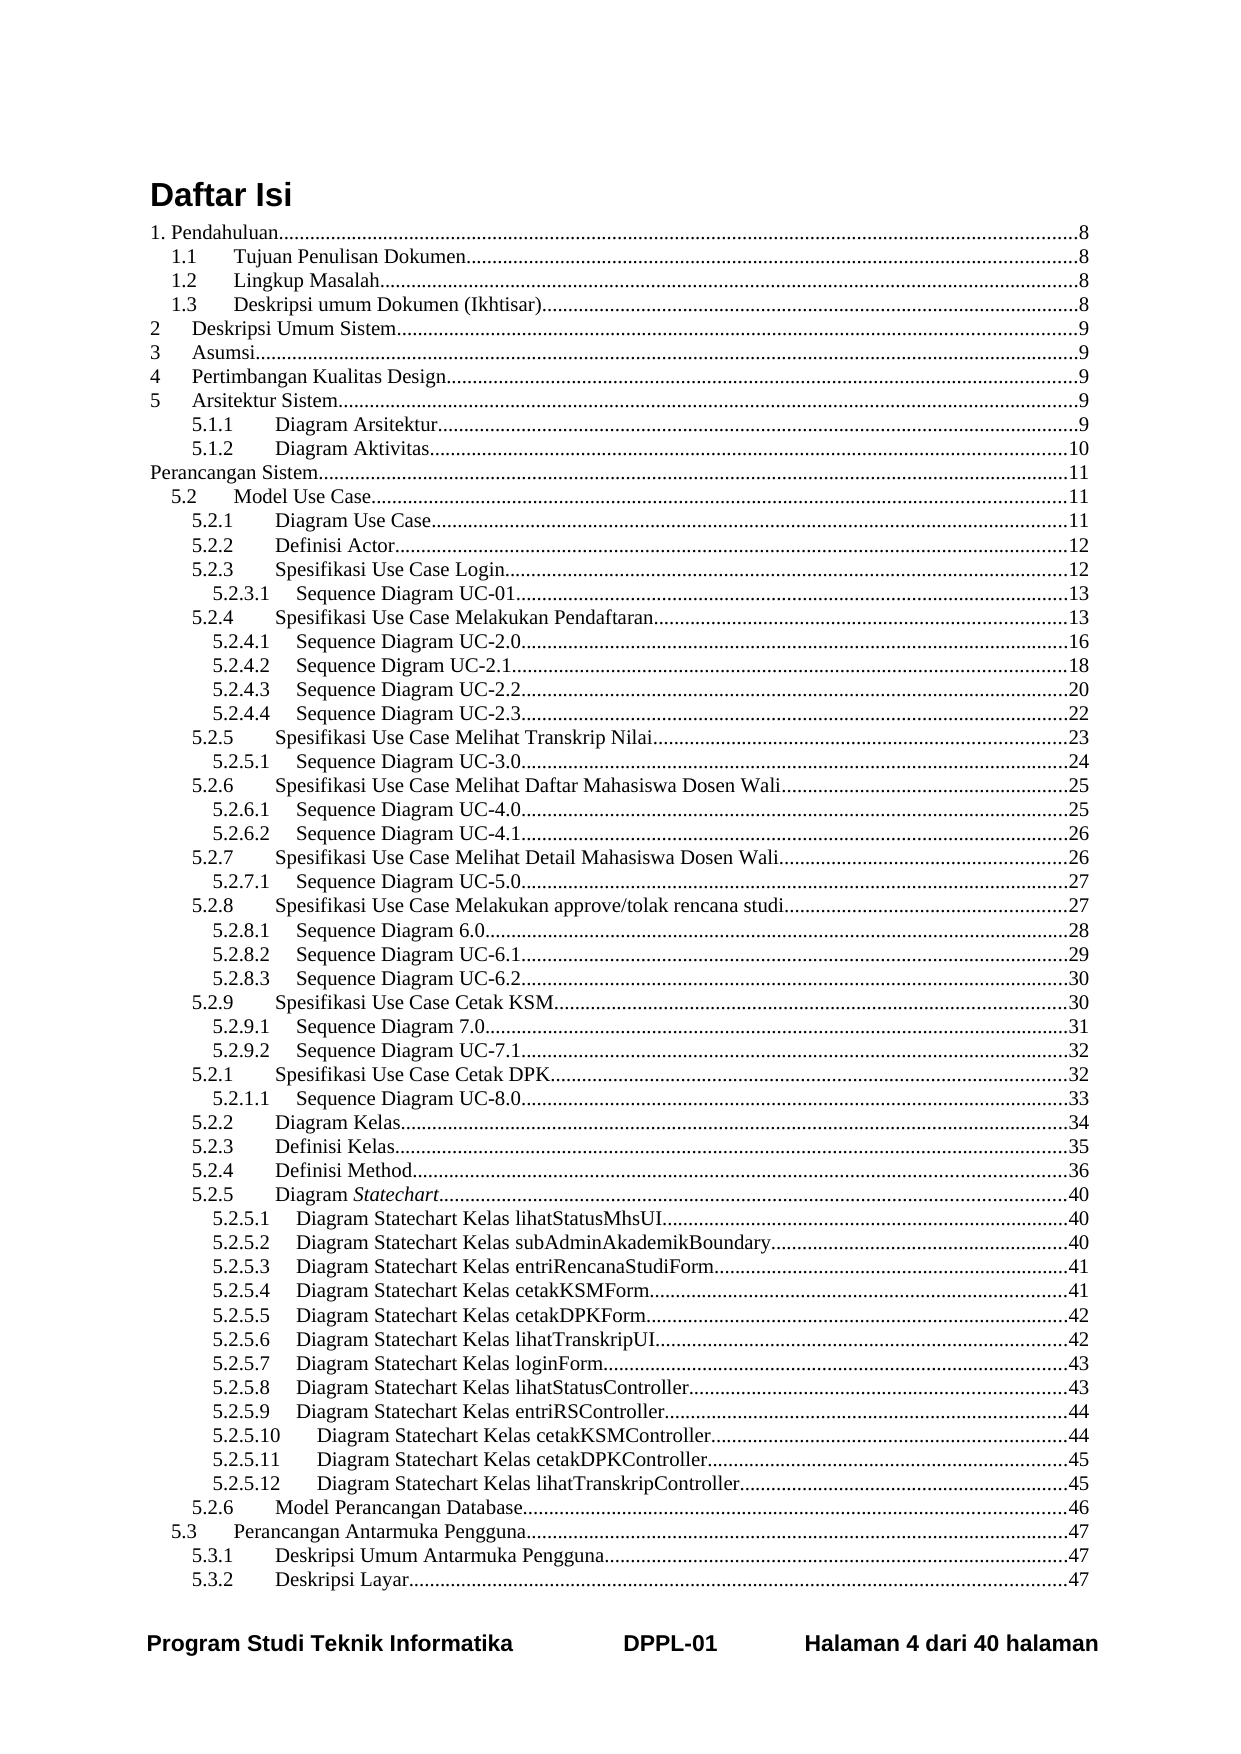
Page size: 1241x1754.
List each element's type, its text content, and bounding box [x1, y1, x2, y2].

text 5.1.2 Diagram Aktivitas 10 [192, 436, 1090, 460]
text 5.3 Perancangan Antarmuka Pengguna 47 [171, 1519, 1090, 1543]
text 1.1 Tujuan Penulisan Dokumen 8 [171, 244, 1090, 268]
text 5.2.5.5 Diagram Statechart Kelas cetakDPKForm 42 [212, 1302, 1090, 1327]
text 5.2.5 Spesifikasi Use Case Melihat Transkrip Nilai 23 [192, 725, 1090, 749]
text 5.2.8.1 Sequence Diagram 6.0 28 [212, 917, 1090, 942]
text 5.2.5.8 Diagram Statechart Kelas lihatStatusController 43 [212, 1375, 1090, 1399]
text 5.2.1.1 Sequence Diagram UC-8.0 33 [212, 1086, 1090, 1110]
text 5.3.2 Deskripsi Layar 47 [192, 1567, 1090, 1591]
text 5.2.6 Model Perancangan Database 46 [192, 1495, 1090, 1519]
text 5.2.5.1 Diagram Statechart Kelas lihatStatusMhsUI 40 [212, 1206, 1090, 1230]
text 2 Deskripsi Umum Sistem 9 [150, 316, 1090, 340]
text 5.2.9.2 Sequence Diagram UC-7.1 32 [212, 1038, 1090, 1062]
text 4 Pertimbangan Kualitas Design 9 [150, 364, 1090, 388]
text 3 Asumsi 9 [150, 340, 1090, 364]
text 5 Arsitektur Sistem 9 [150, 388, 1090, 412]
text Perancangan Sistem 11 [150, 460, 1090, 484]
text 5.2.5.7 Diagram Statechart Kelas loginForm 43 [212, 1351, 1090, 1375]
text 5.2.5.4 Diagram Statechart Kelas cetakKSMForm 41 [212, 1278, 1090, 1302]
text 5.2.5.2 Diagram Statechart Kelas subAdminAkademikBoundary 40 [212, 1230, 1090, 1254]
text 1.3 Deskripsi umum Dokumen (Ikhtisar) 8 [171, 292, 1090, 316]
text 5.2 Model Use Case 11 [171, 484, 1090, 508]
text 5.2.1 Diagram Use Case 11 [192, 508, 1090, 532]
text 5.2.4.1 Sequence Diagram UC-2.0 16 [212, 629, 1090, 653]
text 5.2.2 Diagram Kelas 34 [192, 1110, 1090, 1134]
text 5.2.5.9 Diagram Statechart Kelas entriRSController 44 [212, 1399, 1090, 1423]
text 5.2.6.1 Sequence Diagram UC-4.0 25 [212, 797, 1090, 821]
text 5.2.8.2 Sequence Diagram UC-6.1 29 [212, 942, 1090, 966]
title Daftar Isi [150, 175, 1090, 213]
text 5.2.4 Definisi Method 36 [192, 1158, 1090, 1182]
text 5.2.9.1 Sequence Diagram 7.0 31 [212, 1014, 1090, 1038]
text 5.2.6.2 Sequence Diagram UC-4.1 26 [212, 821, 1090, 845]
text 5.2.3 Definisi Kelas 35 [192, 1134, 1090, 1158]
text 5.2.5 Diagram Statechart 40 [192, 1182, 1090, 1206]
text 5.2.4.3 Sequence Diagram UC-2.2 20 [212, 677, 1090, 701]
text 5.2.8.3 Sequence Diagram UC-6.2 30 [212, 966, 1090, 990]
text 5.2.5.1 Sequence Diagram UC-3.0 24 [212, 749, 1090, 773]
text 5.2.6 Spesifikasi Use Case Melihat Daftar Mahasiswa Dosen Wali 25 [192, 773, 1090, 797]
text 5.2.5.10 Diagram Statechart Kelas cetakKSMController 44 [212, 1423, 1090, 1447]
text 5.2.4.4 Sequence Diagram UC-2.3 22 [212, 701, 1090, 725]
text 5.2.1 Spesifikasi Use Case Cetak DPK 32 [192, 1062, 1090, 1086]
text 5.2.5.3 Diagram Statechart Kelas entriRencanaStudiForm 41 [212, 1254, 1090, 1278]
text 5.2.7.1 Sequence Diagram UC-5.0 27 [212, 869, 1090, 893]
text 5.2.4.2 Sequence Digram UC-2.1 18 [212, 653, 1090, 677]
text 5.1.1 Diagram Arsitektur 9 [192, 412, 1090, 436]
text 1.2 Lingkup Masalah 8 [171, 268, 1090, 292]
text 5.2.3.1 Sequence Diagram UC-01 13 [212, 581, 1090, 605]
text 5.2.4 Spesifikasi Use Case Melakukan Pendaftaran 13 [192, 605, 1090, 629]
text 5.2.3 Spesifikasi Use Case Login 12 [192, 557, 1090, 581]
text 5.2.8 Spesifikasi Use Case Melakukan approve/tolak rencana studi 27 [192, 893, 1090, 917]
text 5.2.5.6 Diagram Statechart Kelas lihatTranskripUI 42 [212, 1327, 1090, 1351]
text 1. Pendahuluan 8 [150, 220, 1090, 244]
text 5.2.5.12 Diagram Statechart Kelas lihatTranskripController 45 [212, 1471, 1090, 1495]
text 5.3.1 Deskripsi Umum Antarmuka Pengguna 47 [192, 1543, 1090, 1567]
text 5.2.9 Spesifikasi Use Case Cetak KSM 30 [192, 990, 1090, 1014]
text 5.2.7 Spesifikasi Use Case Melihat Detail Mahasiswa Dosen Wali 26 [192, 845, 1090, 869]
text 5.2.2 Definisi Actor 12 [192, 532, 1090, 557]
text 5.2.5.11 Diagram Statechart Kelas cetakDPKController 45 [212, 1447, 1090, 1471]
